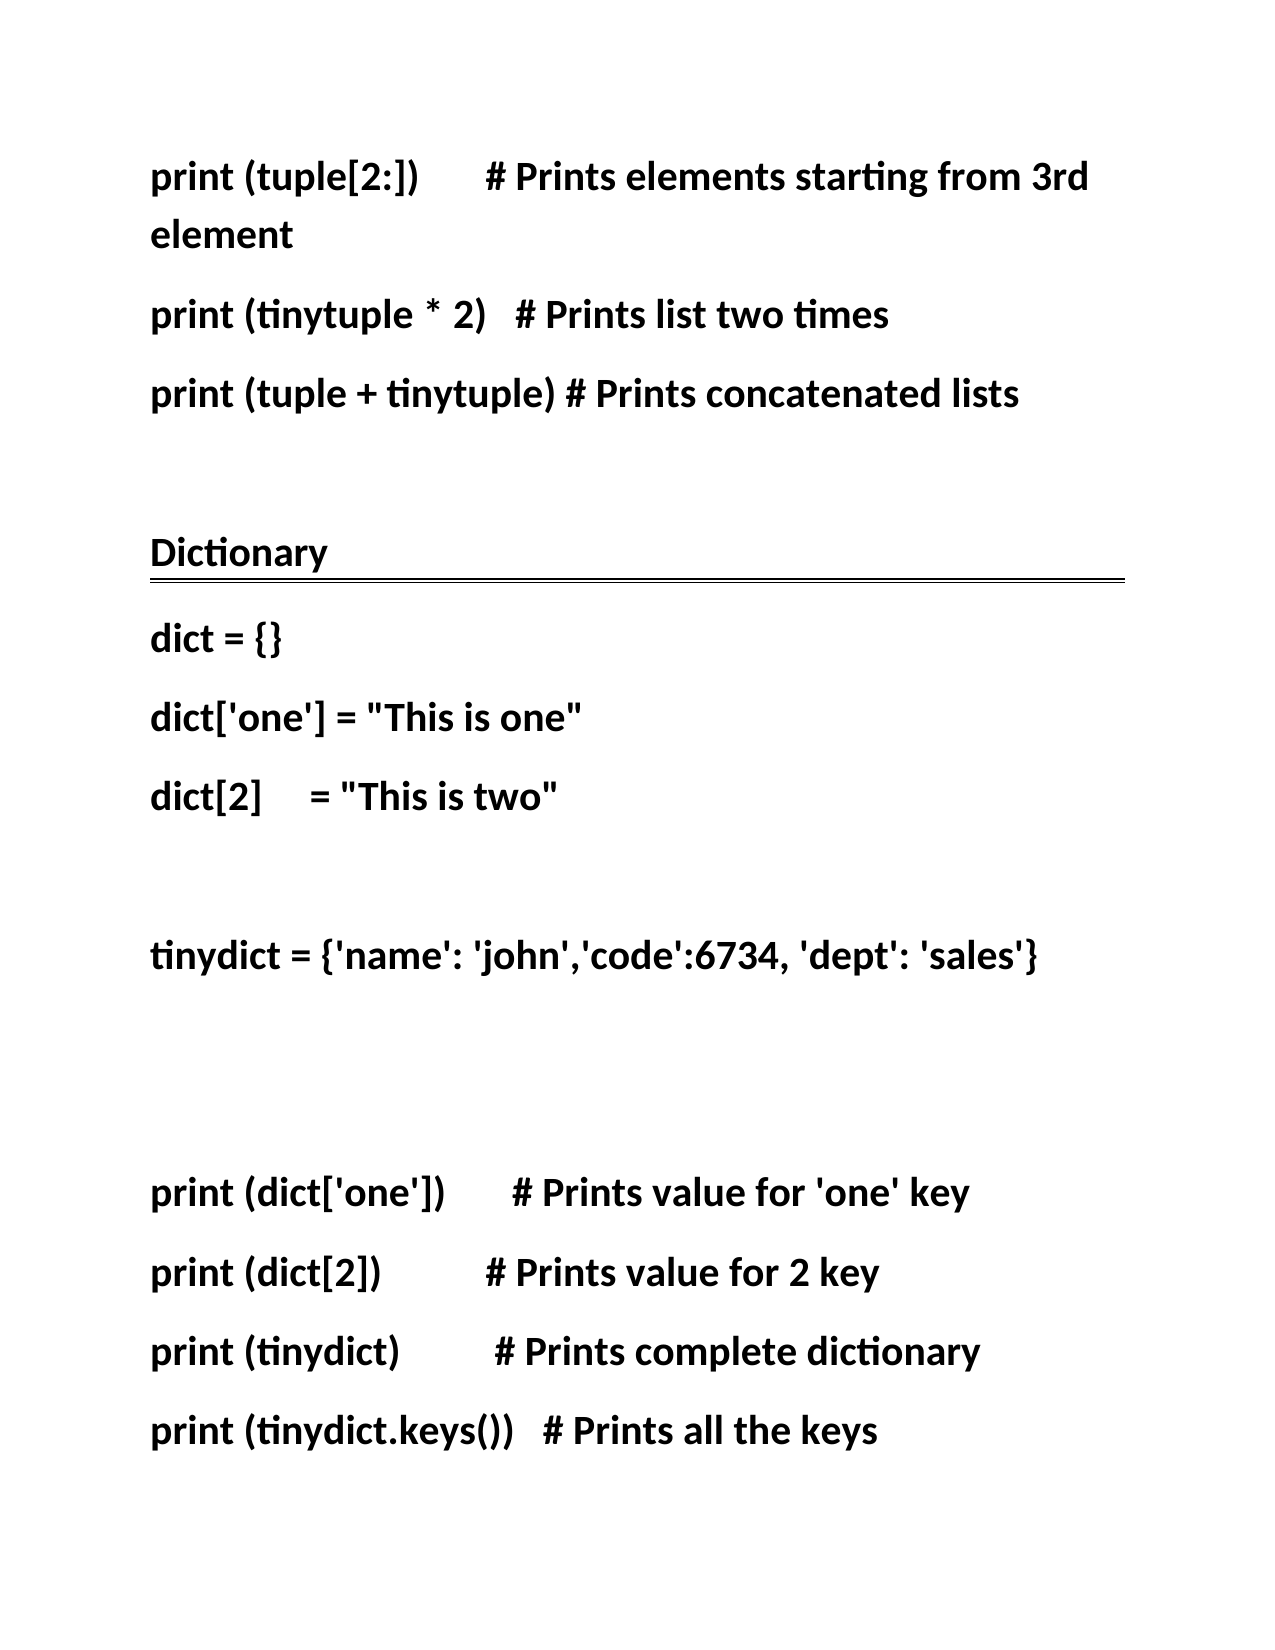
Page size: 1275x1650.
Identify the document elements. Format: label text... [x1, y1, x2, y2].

text dict['one'] = "This is one" [150, 691, 1125, 742]
text print (tuple[2:]) # Prints elements starting from 3rd element [150, 150, 1125, 259]
text print (tinydict) # Prints complete dictionary [150, 1325, 1125, 1376]
text dict[2] = "This is two" [150, 770, 1125, 821]
text tinydict = {'name': 'john','code':6734, 'dept': 'sales'} [150, 929, 1125, 979]
text dict = {} [150, 612, 1125, 662]
text print (dict['one']) # Prints value for 'one' key [150, 1166, 1125, 1217]
text print (tinydict.keys()) # Prints all the keys [150, 1404, 1125, 1455]
text print (tuple + tinytuple) # Prints concatenated lists [150, 367, 1125, 418]
text print (tinytuple * 2) # Prints list two times [150, 288, 1125, 338]
text print (dict[2]) # Prints value for 2 key [150, 1246, 1125, 1297]
text Dictionary [150, 526, 1125, 578]
